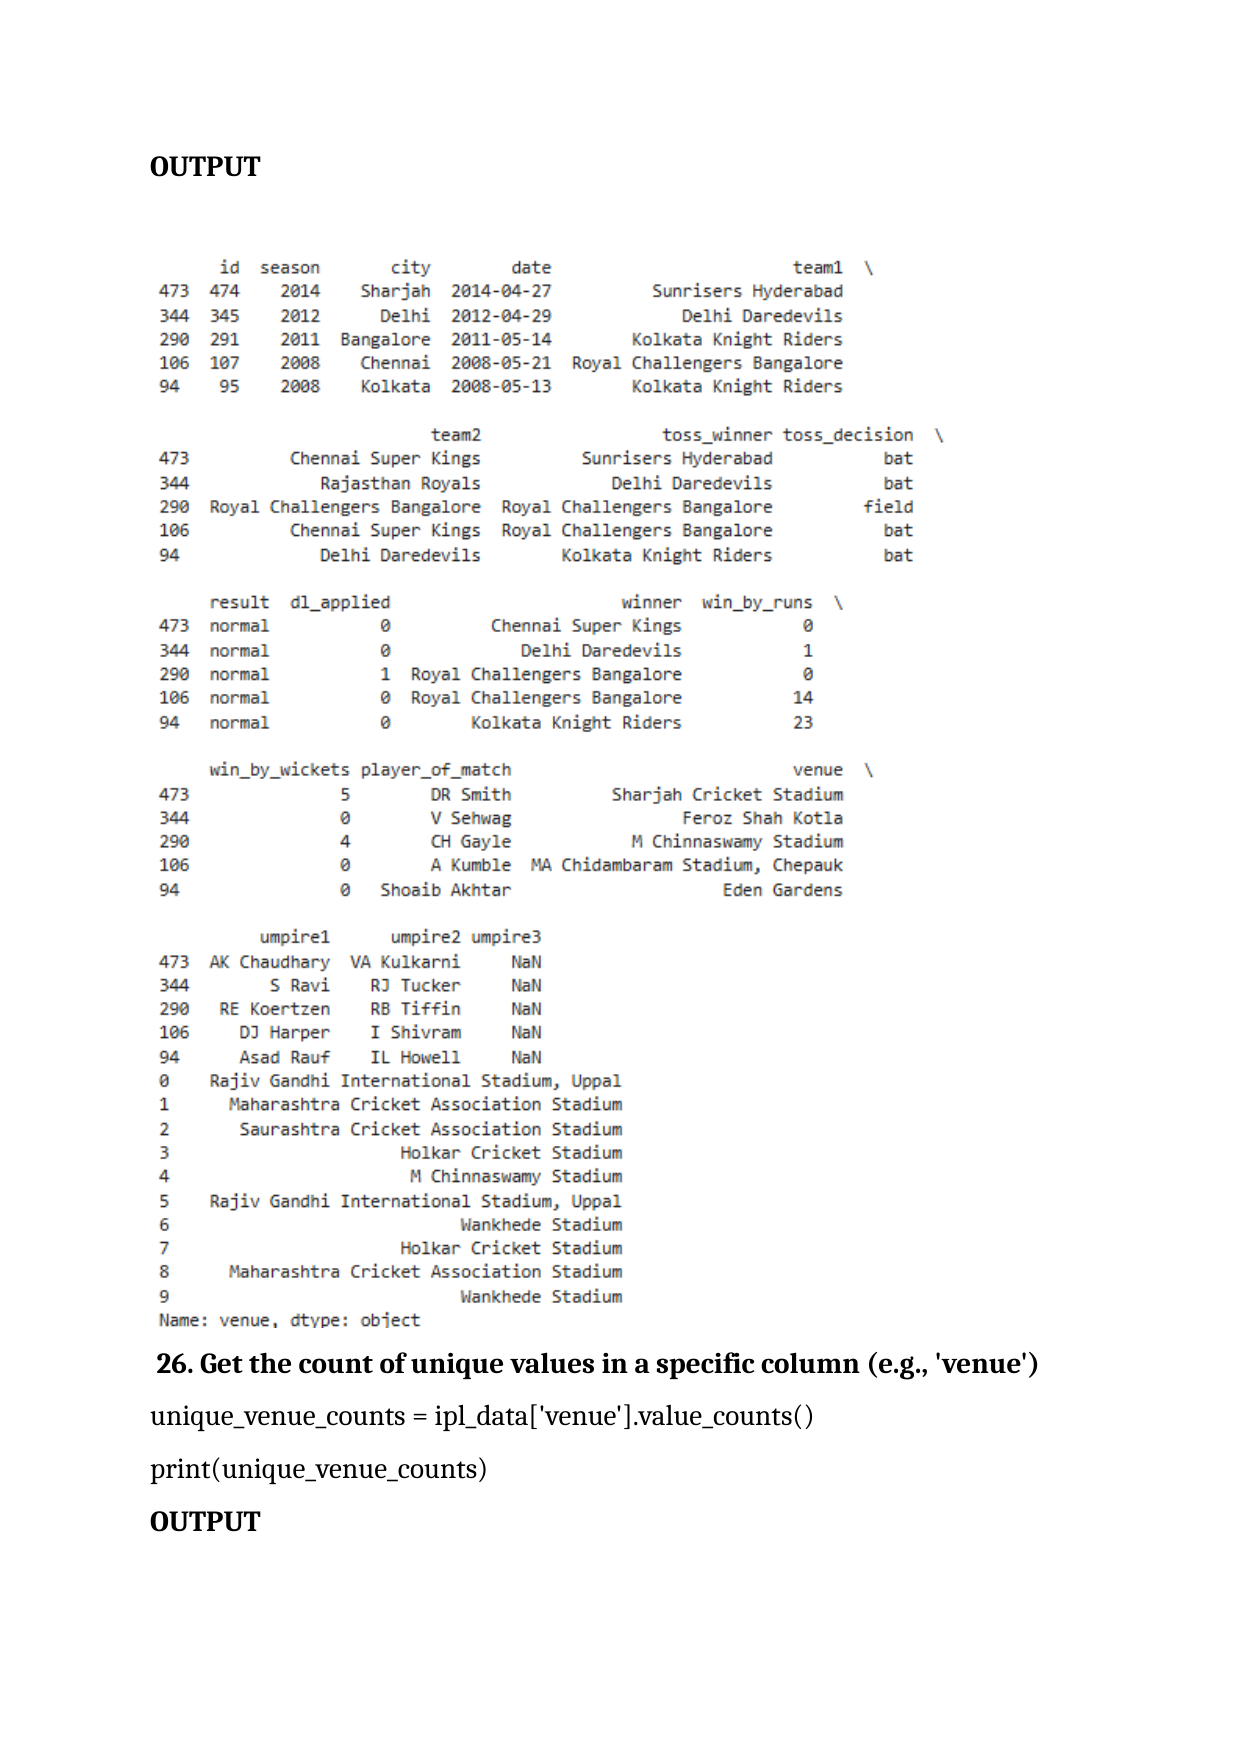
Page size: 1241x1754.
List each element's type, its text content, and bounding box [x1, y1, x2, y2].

text OUTPUT [150, 1505, 1090, 1539]
picture [150, 255, 1071, 1328]
text print(unique_venue_counts) [150, 1452, 1090, 1486]
text 26. Get the count of unique values in a specific column (e.g., 'venue') [150, 1347, 1090, 1380]
text OUTPUT [150, 150, 1090, 183]
text unique_venue_counts = ipl_data['venue'].value_counts() [150, 1399, 1090, 1433]
